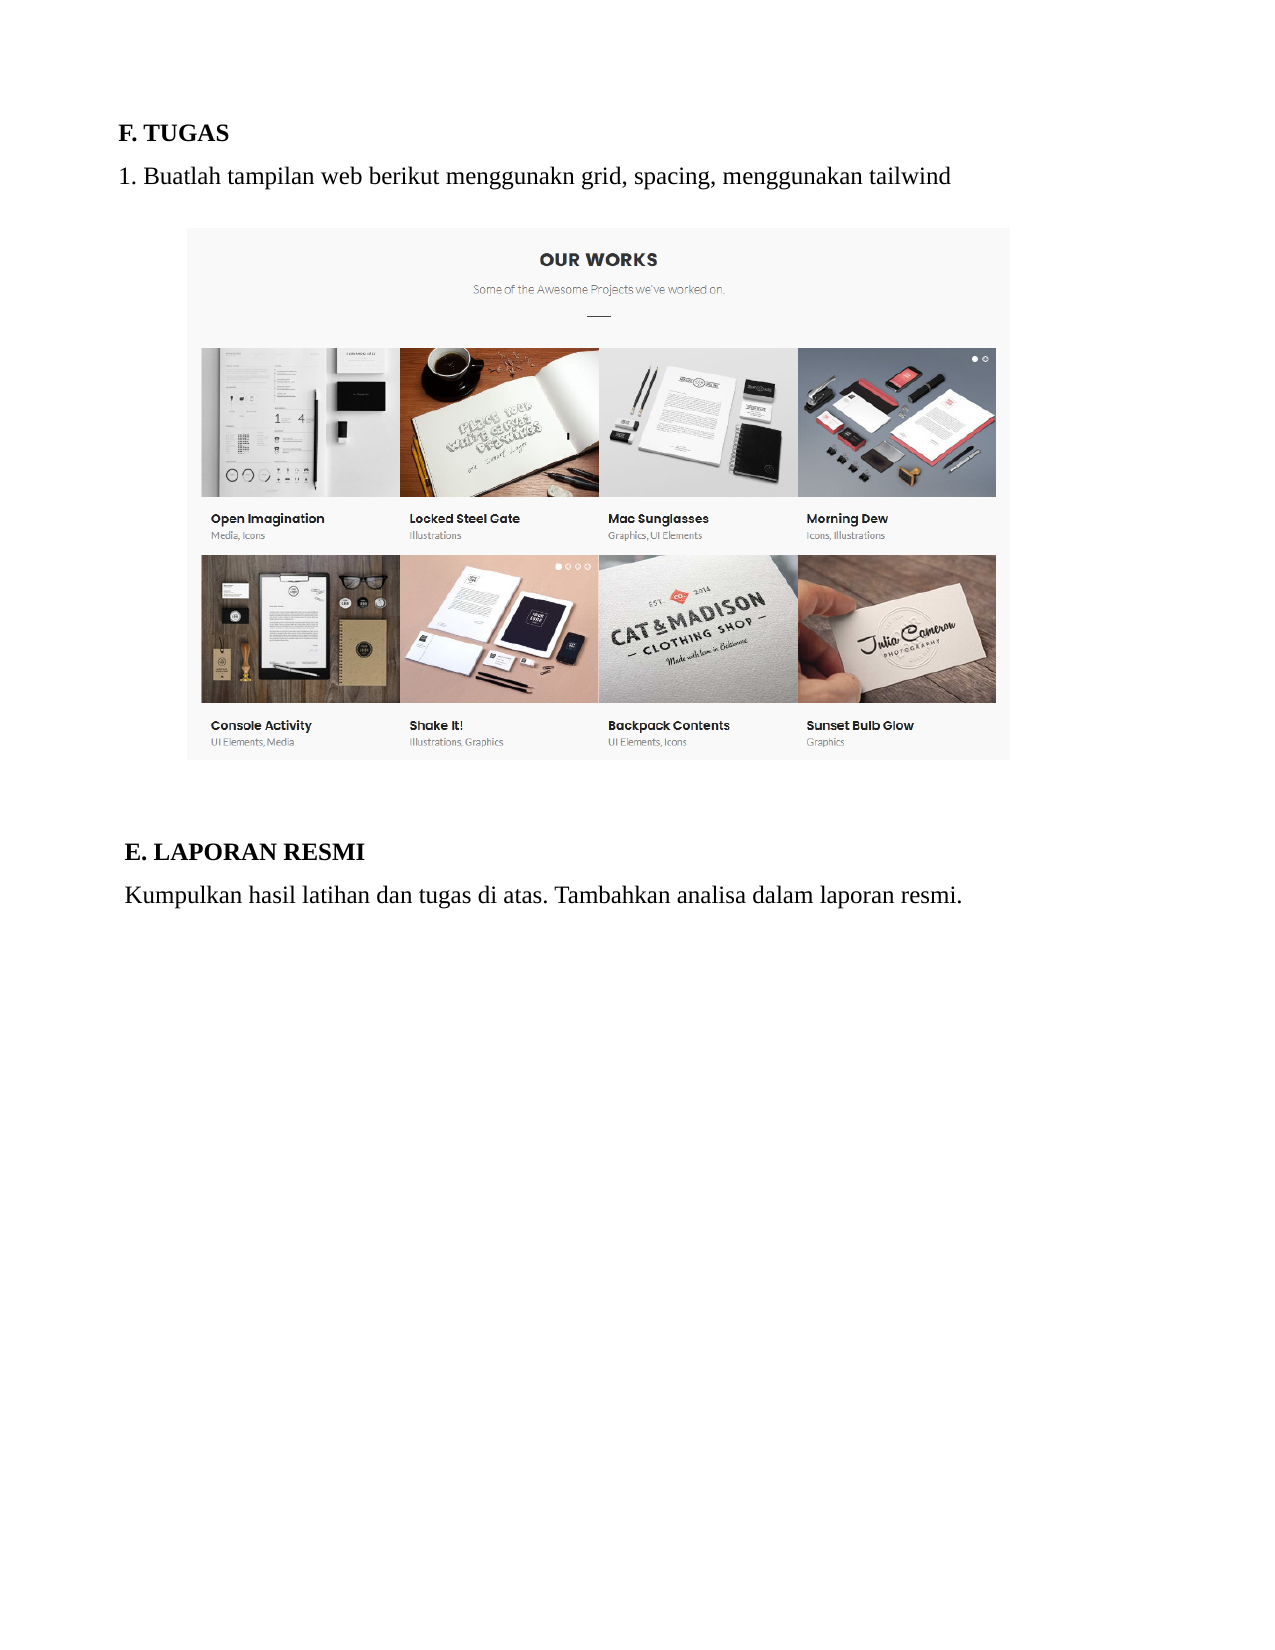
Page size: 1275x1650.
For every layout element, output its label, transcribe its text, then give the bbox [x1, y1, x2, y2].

text E. LAPORAN RESMI [118, 837, 1157, 866]
text F. TUGAS [118, 118, 1157, 147]
text Kumpulkan hasil latihan dan tugas di atas. Tambahkan analisa dalam laporan resmi. [118, 880, 1157, 909]
text 1. Buatlah tampilan web berikut menggunakn grid, spacing, menggunakan tailwind [118, 161, 1157, 190]
picture [187, 228, 1010, 760]
